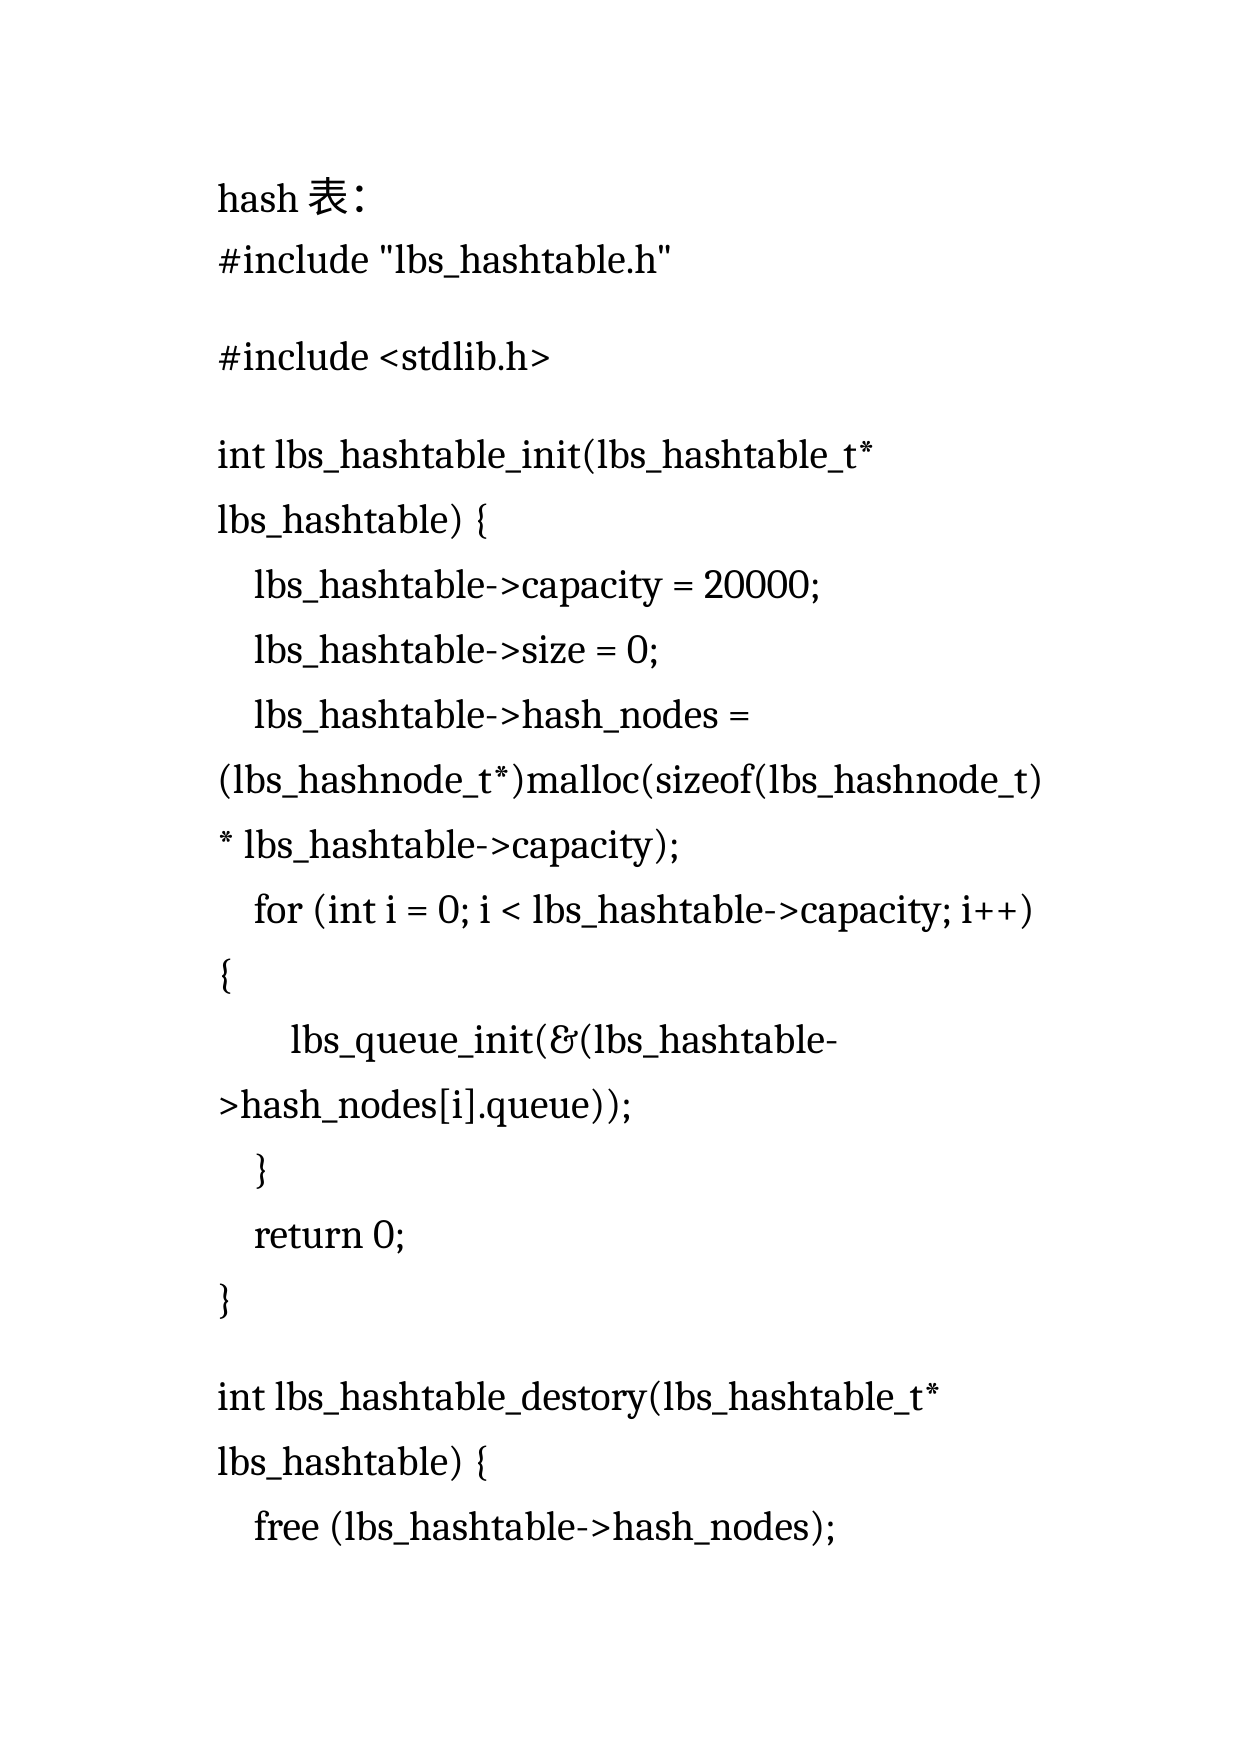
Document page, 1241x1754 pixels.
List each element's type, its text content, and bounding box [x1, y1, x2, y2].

text for (int i = 0; i < lbs_hashtable->capacity; i++) { [217, 877, 1053, 1007]
text lbs_hashtable->hash_nodes = (lbs_hashnode_t*)malloc(sizeof(lbs_hashnode_t) * lbs_hashtable->capacity); [217, 682, 1053, 877]
text #include <stdlib.h> [217, 324, 1053, 389]
text lbs_queue_init(&(lbs_hashtable->hash_nodes[i].queue)); [217, 1007, 1053, 1137]
text free (lbs_hashtable->hash_nodes); [217, 1494, 1053, 1559]
text return 0; [217, 1202, 1053, 1267]
text lbs_hashtable->capacity = 20000; [217, 552, 1053, 617]
text } [217, 1137, 1053, 1202]
text } [217, 1267, 1053, 1332]
text hash表： [217, 162, 1053, 227]
text int lbs_hashtable_destory(lbs_hashtable_t* lbs_hashtable) { [217, 1364, 1053, 1494]
text lbs_hashtable->size = 0; [217, 617, 1053, 682]
text int lbs_hashtable_init(lbs_hashtable_t* lbs_hashtable) { [217, 422, 1053, 552]
text #include "lbs_hashtable.h" [217, 227, 1053, 292]
